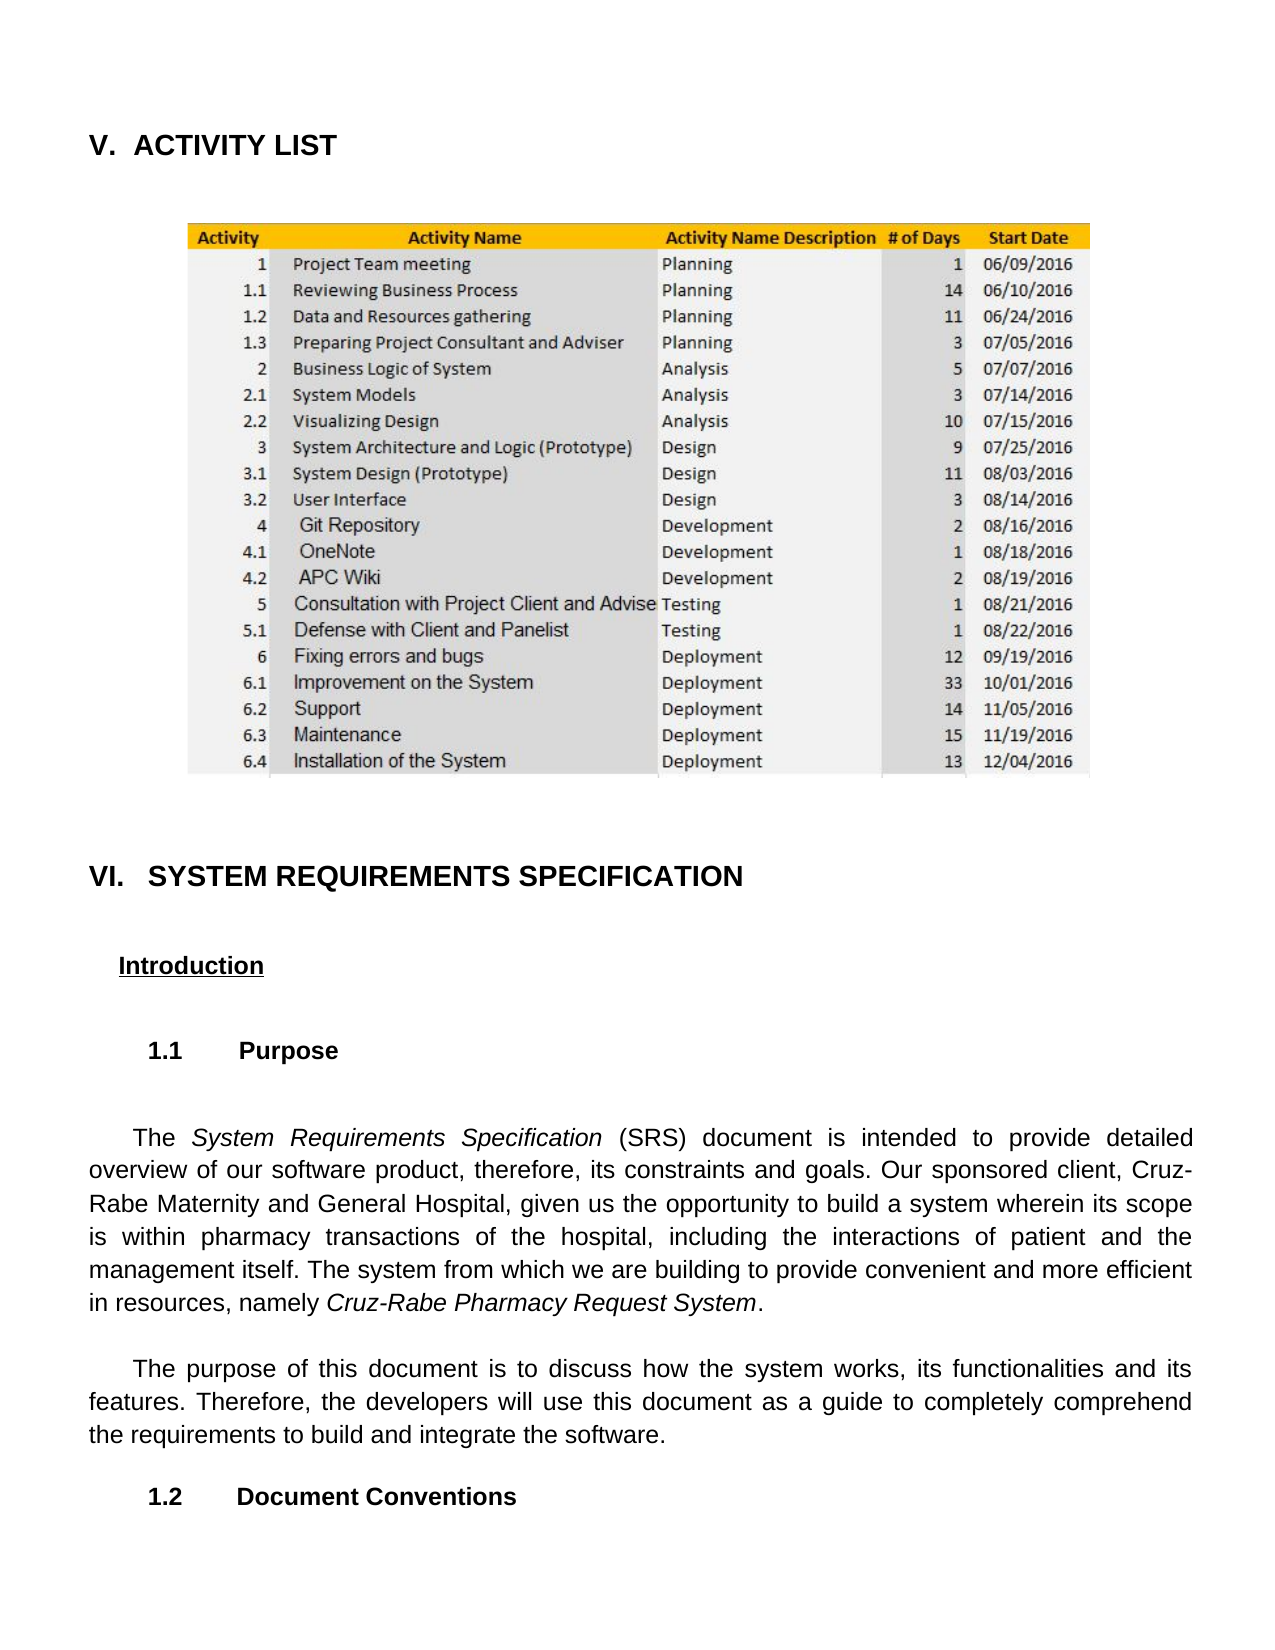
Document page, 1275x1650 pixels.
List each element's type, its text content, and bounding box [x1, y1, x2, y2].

list ACTIVITY LIST [89, 128, 1194, 161]
text The purpose of this document is to discuss how the system works, its functionalities and its features. Therefore, the developers will use this document as a guide to completely comprehend the requirements to build and integrate the software. [89, 1354, 1194, 1448]
text The System Requirements Specification (SRS) document is intended to provide detailed overview of our software product, therefore, its constraints and goals. Our sponsored client, Cruz-Rabe Maternity and General Hospital, given us the opportunity to build a system wherein its scope is within pharmacy transactions of the hospital, including the interactions of patient and the management itself. The system from which we are building to provide convenient and more efficient in resources, namely Cruz-Rabe Pharmacy Request System. [89, 1122, 1194, 1316]
list SYSTEM REQUIREMENTS SPECIFICATION [89, 859, 1194, 892]
text Introduction [89, 951, 1194, 980]
picture [187, 223, 1090, 778]
list Purpose [148, 1036, 1194, 1064]
list Document Conventions [148, 1481, 1194, 1510]
